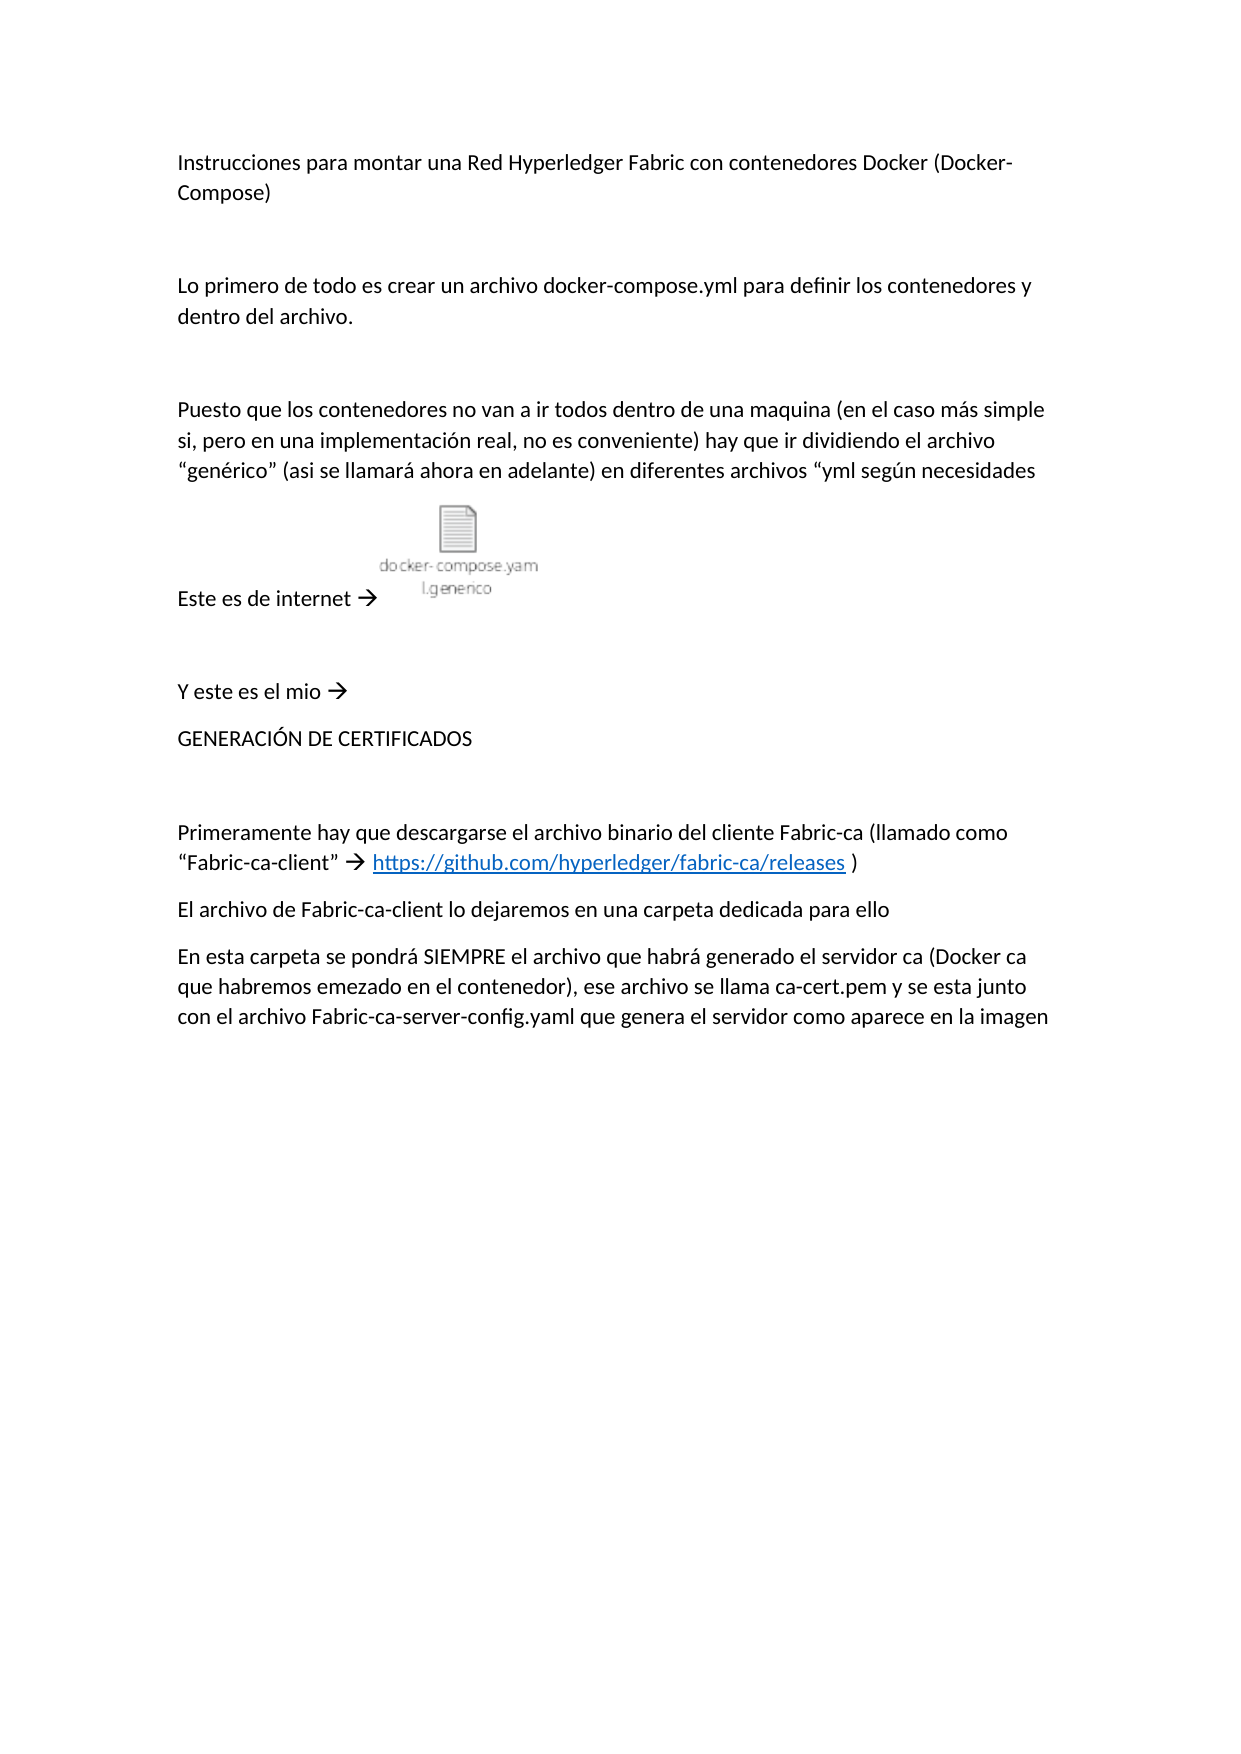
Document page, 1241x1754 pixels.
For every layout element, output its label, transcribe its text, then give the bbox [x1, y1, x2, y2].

text Este es de internet [177, 503, 1063, 612]
text El archivo de Fabric-ca-client lo dejaremos en una carpeta dedicada para ello [177, 895, 1063, 923]
text En esta carpeta se pondrá SIEMPRE el archivo que habrá generado el servidor ca (Docker ca que habremos emezado en el contenedor), ese archivo se llama ca-cert.pem y se esta junto con el archivo Fabric-ca-server-config.yaml que genera el servidor como aparece en la imagen [177, 942, 1063, 1030]
text GENERACIÓN DE CERTIFICADOS [177, 724, 1063, 752]
text Instrucciones para montar una Red Hyperledger Fabric con contenedores Docker (Docker-Compose) [177, 148, 1063, 206]
text Y este es el mio [177, 677, 1063, 705]
text Puesto que los contenedores no van a ir todos dentro de una maquina (en el caso más simple si, pero en una implementación real, no es conveniente) hay que ir dividiendo el archivo “genérico” (asi se llamará ahora en adelante) en diferentes archivos “yml según necesidades [177, 396, 1063, 484]
text Primeramente hay que descargarse el archivo binario del cliente Fabric-ca (llamado como “Fabric-ca-client” https://github.com/hyperledger/fabric-ca/releases ) [177, 818, 1063, 876]
text Lo primero de todo es crear un archivo docker-compose.yml para definir los contenedores y dentro del archivo. [177, 272, 1063, 330]
